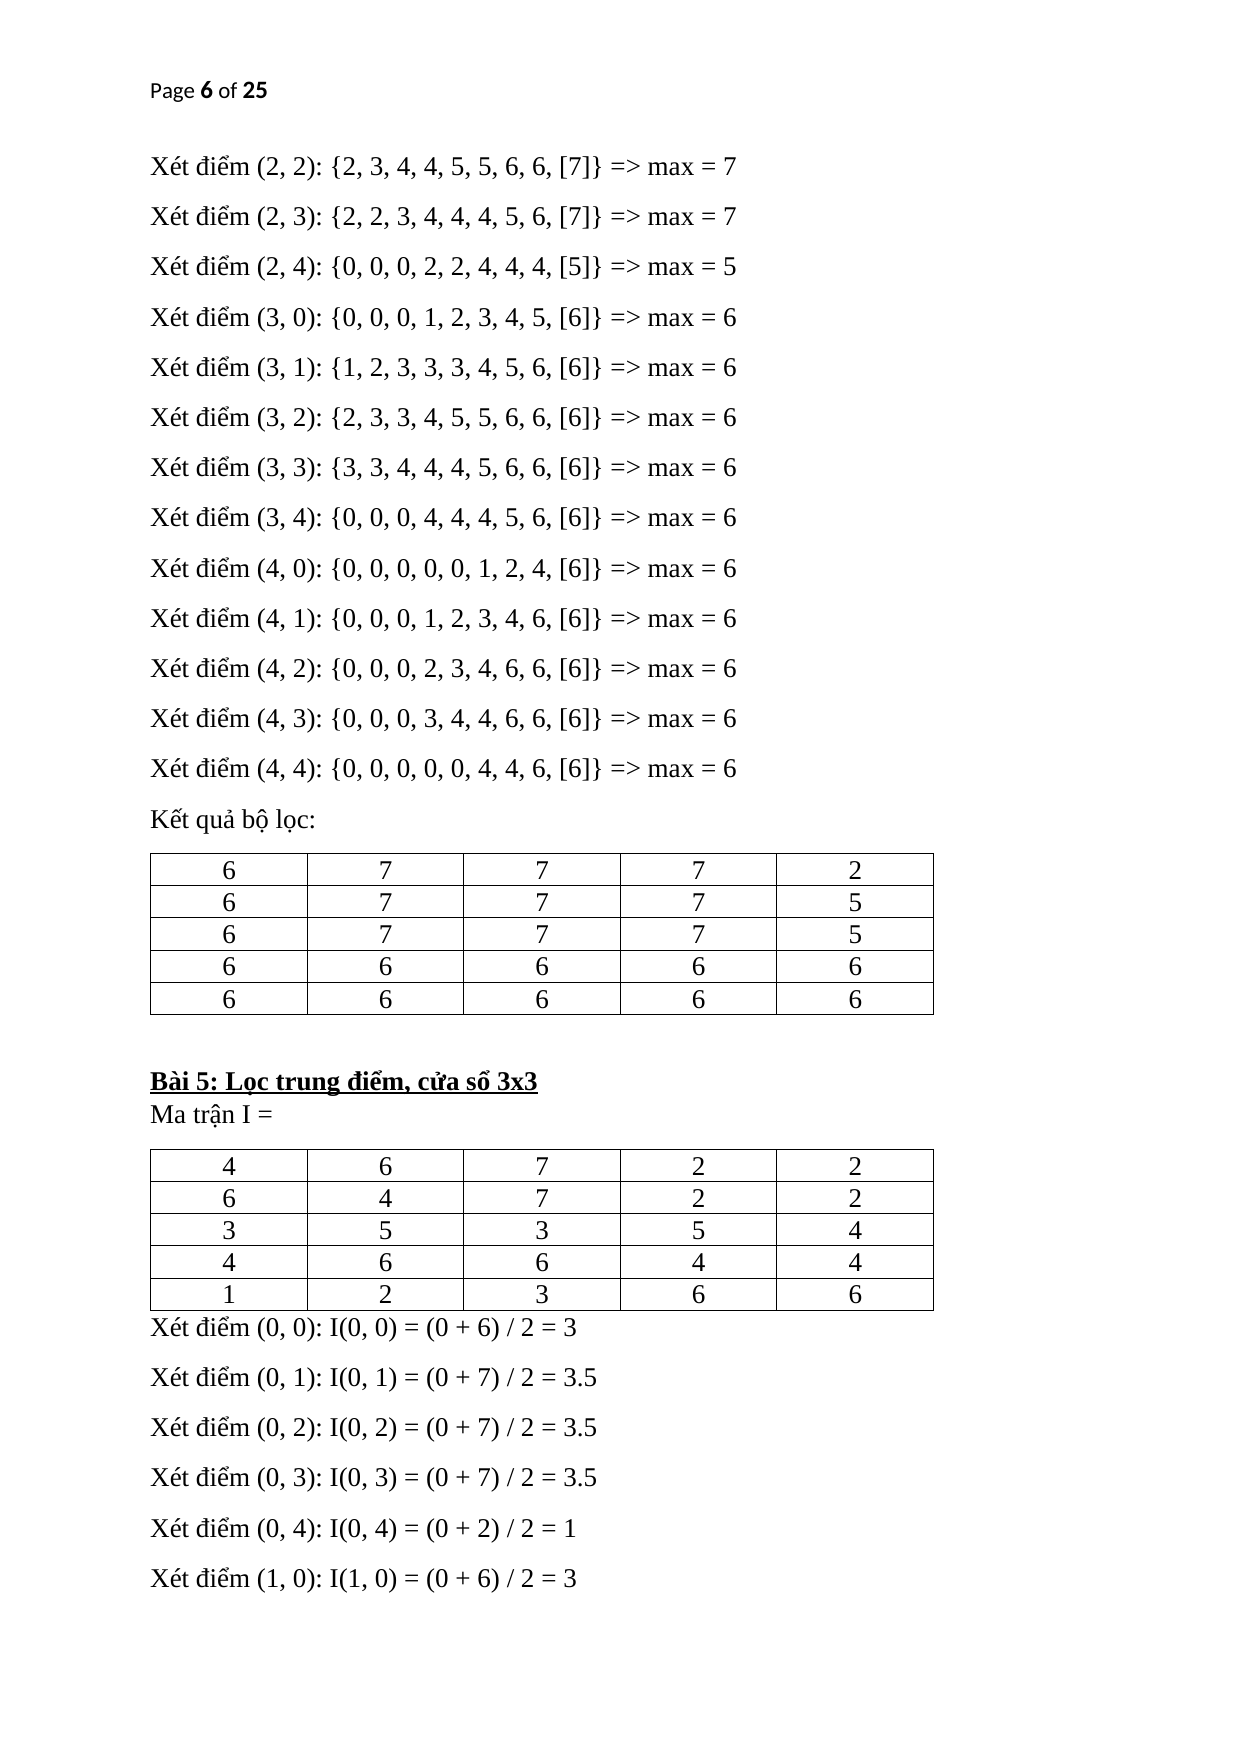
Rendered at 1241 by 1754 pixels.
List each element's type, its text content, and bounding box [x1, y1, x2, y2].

table_cell 6 [151, 1182, 307, 1213]
table_cell 1 [151, 1279, 307, 1310]
text Xét điểm (2, 2): {2, 3, 4, 4, 5, 5, 6, 6, [7]} => max = 7 [150, 150, 1090, 181]
table_cell 6 [777, 1279, 933, 1310]
table_cell 2 [621, 1182, 776, 1213]
table_cell 6 [777, 983, 933, 1014]
table_cell 6 [464, 1246, 620, 1278]
text Xét điểm (3, 0): {0, 0, 0, 1, 2, 3, 4, 5, [6]} => max = 6 [150, 301, 1090, 332]
text Xét điểm (4, 4): {0, 0, 0, 0, 0, 4, 4, 6, [6]} => max = 6 [150, 752, 1090, 784]
text Kết quả bộ lọc: [150, 803, 1090, 834]
table_header 7 [464, 1150, 620, 1181]
table_cell 7 [621, 918, 776, 949]
table_cell 5 [777, 886, 933, 917]
table_cell 4 [777, 1246, 933, 1278]
table_header 6 [151, 854, 307, 885]
table_header 2 [621, 1150, 776, 1181]
table_cell 6 [621, 983, 776, 1014]
text Xét điểm (3, 3): {3, 3, 4, 4, 4, 5, 6, 6, [6]} => max = 6 [150, 451, 1090, 482]
text Xét điểm (0, 3): I(0, 3) = (0 + 7) / 2 = 3.5 [150, 1461, 1090, 1493]
table_header 6 [308, 1150, 463, 1181]
table_cell 3 [464, 1279, 620, 1310]
text Xét điểm (4, 3): {0, 0, 0, 3, 4, 4, 6, 6, [6]} => max = 6 [150, 702, 1090, 733]
table_header 2 [777, 854, 933, 885]
text Xét điểm (4, 1): {0, 0, 0, 1, 2, 3, 4, 6, [6]} => max = 6 [150, 602, 1090, 633]
text Xét điểm (0, 4): I(0, 4) = (0 + 2) / 2 = 1 [150, 1512, 1090, 1543]
text Xét điểm (2, 4): {0, 0, 0, 2, 2, 4, 4, 4, [5]} => max = 5 [150, 250, 1090, 282]
table_header 7 [308, 854, 463, 885]
table_cell 2 [777, 1182, 933, 1213]
table_header 7 [464, 854, 620, 885]
text Xét điểm (1, 0): I(1, 0) = (0 + 6) / 2 = 3 [150, 1562, 1090, 1593]
table_header 4 [151, 1150, 307, 1181]
text Xét điểm (3, 1): {1, 2, 3, 3, 3, 4, 5, 6, [6]} => max = 6 [150, 351, 1090, 382]
text Xét điểm (2, 3): {2, 2, 3, 4, 4, 4, 5, 6, [7]} => max = 7 [150, 200, 1090, 231]
table_cell 6 [621, 951, 776, 982]
table_cell 5 [777, 918, 933, 949]
text Xét điểm (3, 4): {0, 0, 0, 4, 4, 4, 5, 6, [6]} => max = 6 [150, 501, 1090, 533]
table_cell 7 [464, 1182, 620, 1213]
text Xét điểm (4, 2): {0, 0, 0, 2, 3, 4, 6, 6, [6]} => max = 6 [150, 652, 1090, 683]
table_cell 4 [621, 1246, 776, 1278]
table_cell 3 [151, 1214, 307, 1245]
text Xét điểm (0, 0): I(0, 0) = (0 + 6) / 2 = 3 [150, 1311, 1090, 1342]
table_cell 4 [151, 1246, 307, 1278]
table_cell 6 [151, 918, 307, 949]
text Bài 5: Lọc trung điểm, cửa sổ 3x3 Ma trận I = [150, 1065, 1090, 1130]
table_cell 6 [308, 951, 463, 982]
text Xét điểm (3, 2): {2, 3, 3, 4, 5, 5, 6, 6, [6]} => max = 6 [150, 401, 1090, 432]
table_cell 6 [308, 983, 463, 1014]
table_cell 6 [464, 983, 620, 1014]
table_cell 6 [151, 951, 307, 982]
table_cell 6 [777, 951, 933, 982]
table_cell 5 [308, 1214, 463, 1245]
table_header 7 [621, 854, 776, 885]
table_cell 6 [621, 1279, 776, 1310]
table_cell 3 [464, 1214, 620, 1245]
table_cell 6 [151, 886, 307, 917]
text Xét điểm (4, 0): {0, 0, 0, 0, 0, 1, 2, 4, [6]} => max = 6 [150, 552, 1090, 583]
text Xét điểm (0, 2): I(0, 2) = (0 + 7) / 2 = 3.5 [150, 1411, 1090, 1442]
table_cell 5 [621, 1214, 776, 1245]
table_cell 7 [464, 886, 620, 917]
table_cell 6 [464, 951, 620, 982]
table_cell 2 [308, 1279, 463, 1310]
table_cell 7 [308, 886, 463, 917]
table_cell 4 [777, 1214, 933, 1245]
table_cell 6 [151, 983, 307, 1014]
table_cell 7 [464, 918, 620, 949]
table_cell 7 [621, 886, 776, 917]
table_cell 4 [308, 1182, 463, 1213]
text Xét điểm (0, 1): I(0, 1) = (0 + 7) / 2 = 3.5 [150, 1361, 1090, 1392]
table_cell 7 [308, 918, 463, 949]
table_cell 6 [308, 1246, 463, 1278]
table_header 2 [777, 1150, 933, 1181]
